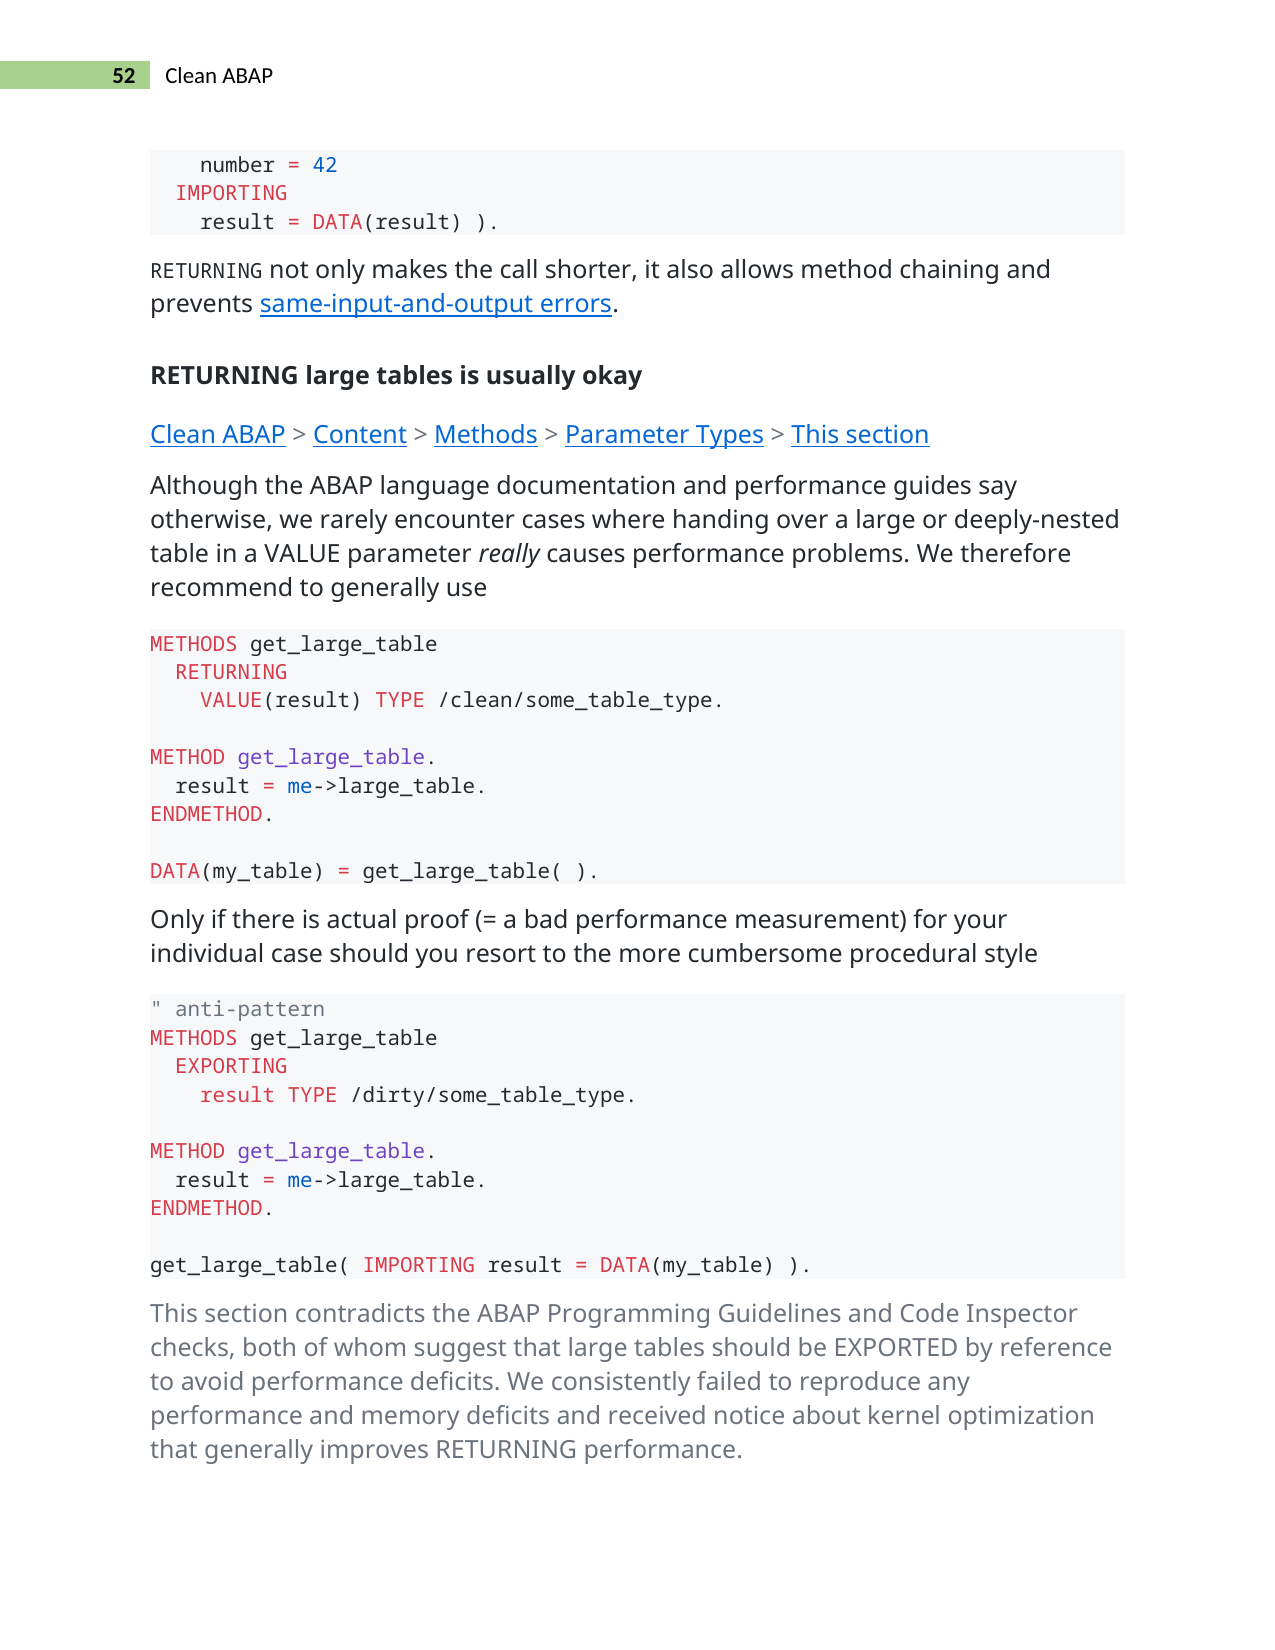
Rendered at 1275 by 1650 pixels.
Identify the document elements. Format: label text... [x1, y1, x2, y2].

text METHODS get_large_table [150, 629, 1125, 657]
text METHOD get_large_table. [150, 1137, 1125, 1165]
text EXPORTING [150, 1051, 1125, 1080]
text result = DATA(result) ). [150, 207, 1125, 235]
text result = me->large_table. [150, 1165, 1125, 1193]
text Clean ABAP > Content > Methods > Parameter Types > This section [150, 417, 1125, 451]
text number = 42 [150, 150, 1125, 178]
text RETURNING [150, 657, 1125, 686]
text Only if there is actual proof (= a bad performance measurement) for your individual case should you resort to the more cumbersome procedural style [150, 901, 1125, 969]
text Although the ABAP language documentation and performance guides say otherwise, we rarely encounter cases where handing over a large or deeply-nested table in a VALUE parameter really causes performance problems. We therefore recommend to generally use [150, 467, 1125, 604]
text get_large_table( IMPORTING result = DATA(my_table) ). [150, 1250, 1125, 1279]
text DATA(my_table) = get_large_table( ). [150, 856, 1125, 884]
text RETURNING not only makes the call shorter, it also allows method chaining and prevents same-input-and-output errors. [150, 252, 1125, 320]
text VALUE(result) TYPE /clean/some_table_type. [150, 686, 1125, 714]
text result TYPE /dirty/some_table_type. [150, 1080, 1125, 1108]
text ENDMETHOD. [150, 1193, 1125, 1222]
text ENDMETHOD. [150, 799, 1125, 828]
text METHOD get_large_table. [150, 742, 1125, 771]
text RETURNING large tables is usually okay [150, 358, 1125, 392]
text This section contradicts the ABAP Programming Guidelines and Code Inspector checks, both of whom suggest that large tables should be EXPORTED by reference to avoid performance deficits. We consistently failed to reproduce any performance and memory deficits and received notice about kernel optimization that generally improves RETURNING performance. [150, 1295, 1125, 1466]
text result = me->large_table. [150, 771, 1125, 799]
text METHODS get_large_table [150, 1023, 1125, 1051]
text IMPORTING [150, 178, 1125, 207]
text " anti-pattern [150, 994, 1125, 1023]
